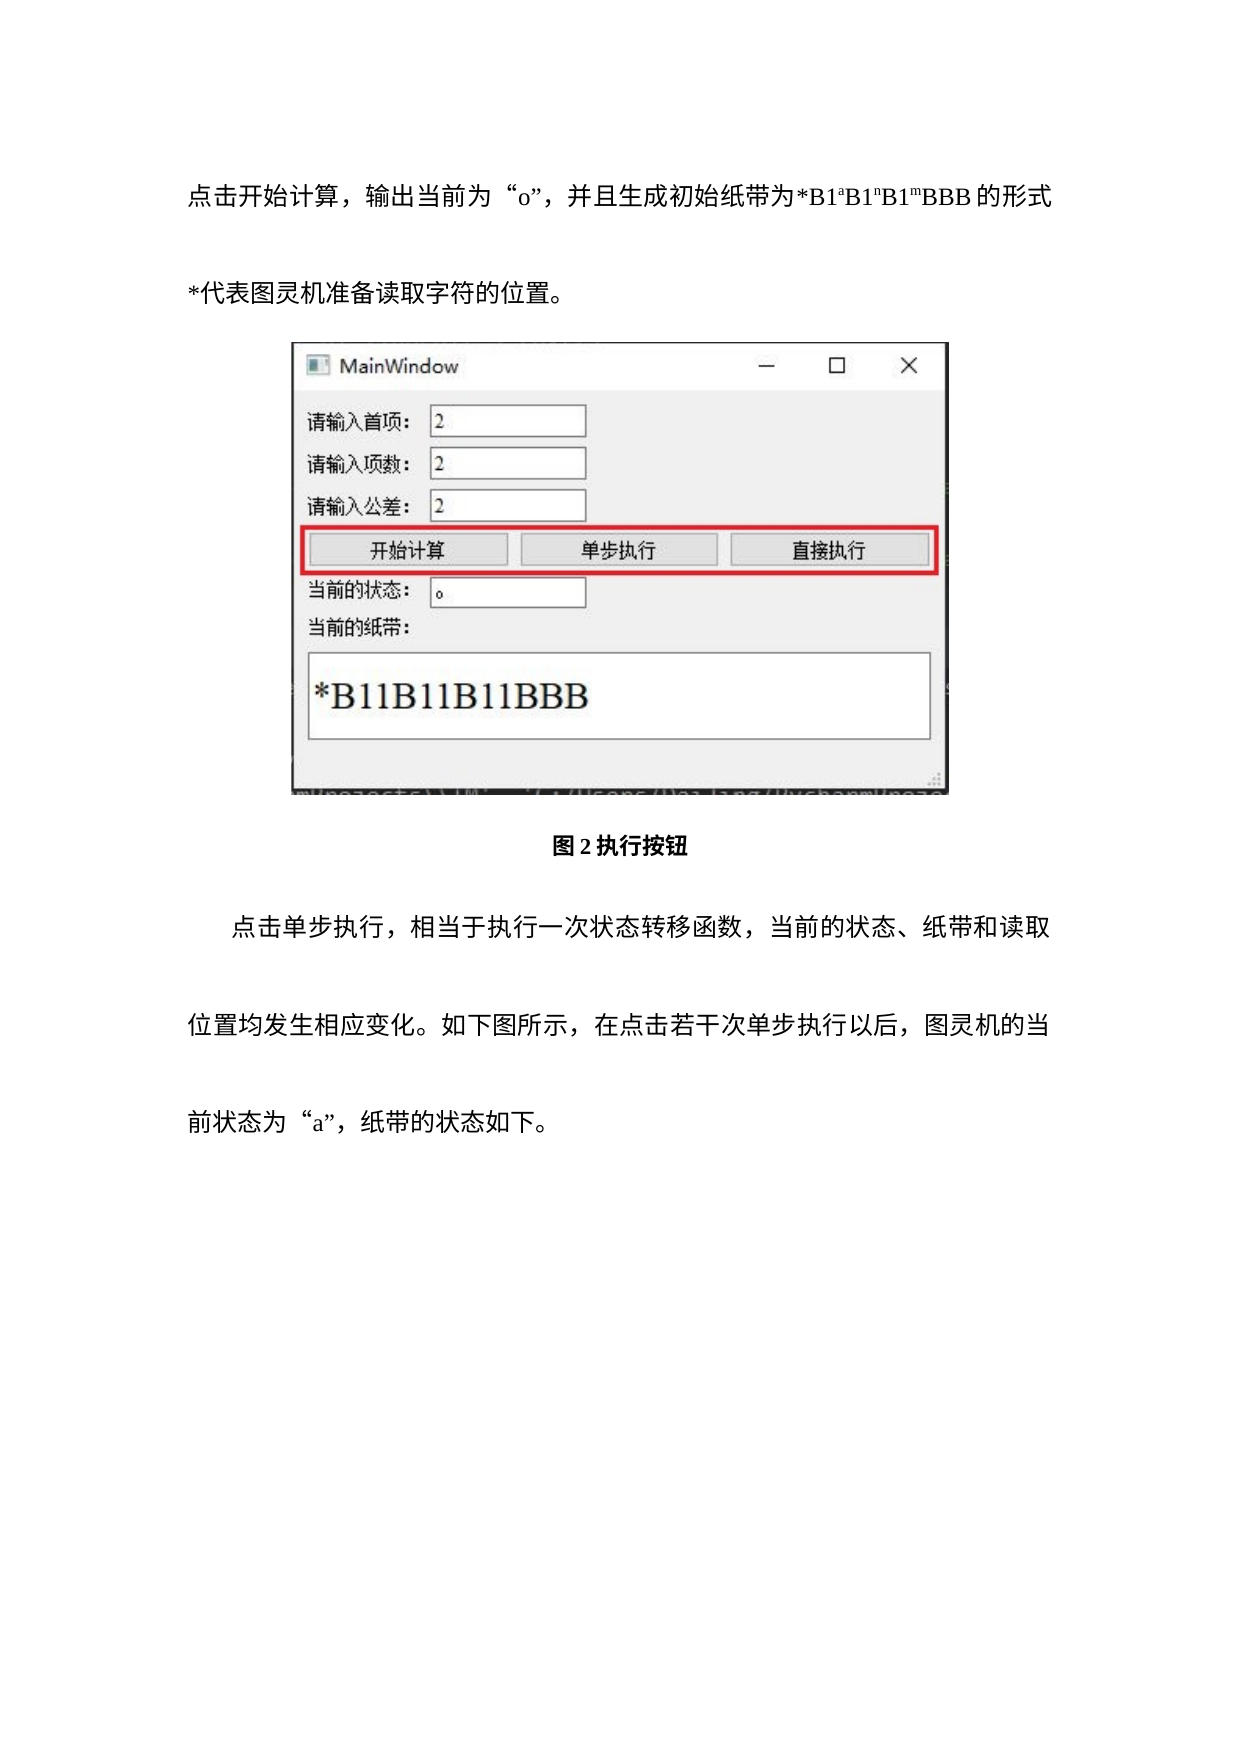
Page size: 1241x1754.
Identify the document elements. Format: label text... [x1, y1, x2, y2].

text 图2 执行按钮 [187, 812, 1053, 877]
text 点击单步执行，相当于执行一次状态转移函数，当前的状态、纸带和读取位置均发生相应变化。如下图所示，在点击若干次单步执行以后，图灵机的当前状态为“a”，纸带的状态如下。 [187, 893, 1053, 1153]
picture [291, 342, 949, 795]
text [187, 162, 1053, 324]
